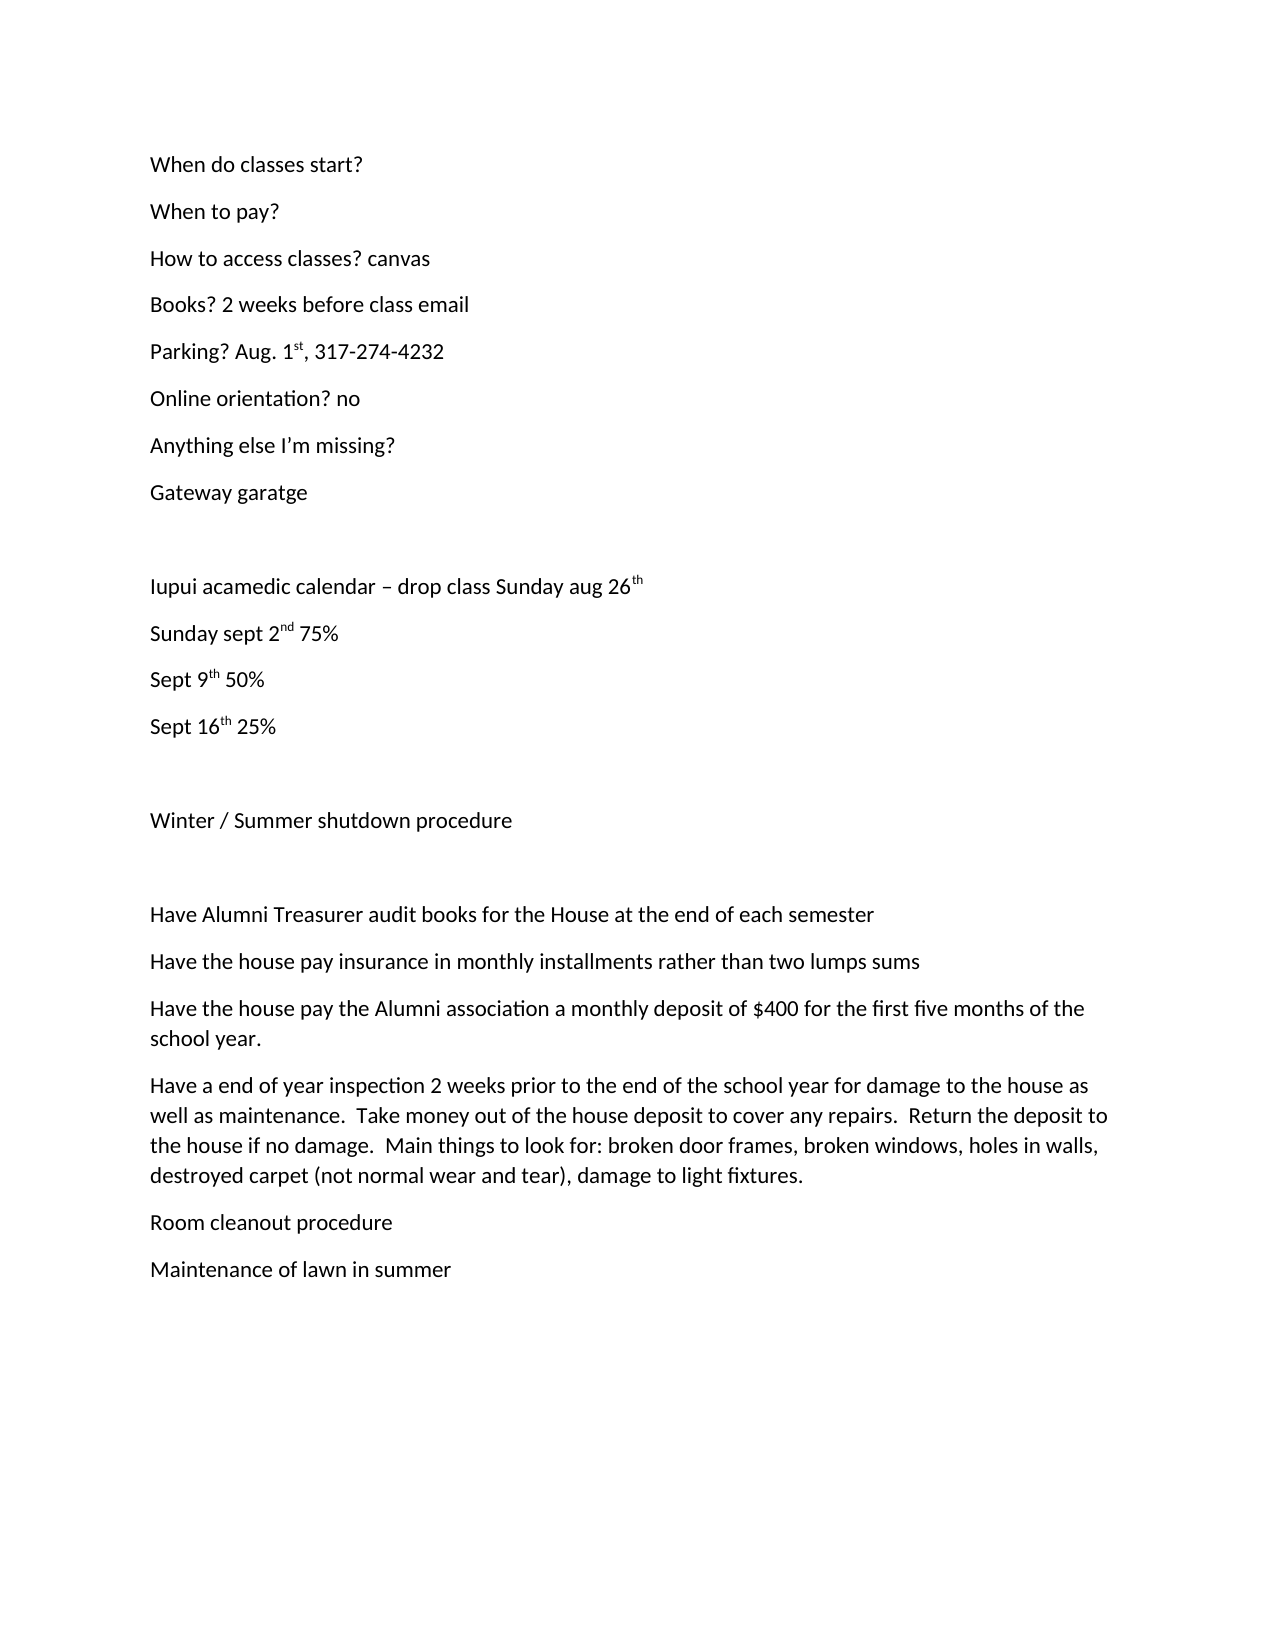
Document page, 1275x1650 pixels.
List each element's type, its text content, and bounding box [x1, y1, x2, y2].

text Room cleanout procedure [150, 1208, 1125, 1236]
text How to access classes? canvas [150, 244, 1125, 272]
text Sept 16th 25% [150, 712, 1125, 741]
text Have the house pay the Alumni association a monthly deposit of $400 for the first five months of the school year. [150, 994, 1125, 1052]
text Parking? Aug. 1st, 317-274-4232 [150, 337, 1125, 366]
text Online orientation? no [150, 384, 1125, 412]
text Sept 9th 50% [150, 666, 1125, 694]
text When do classes start? [150, 150, 1125, 178]
text Winter / Summer shutdown procedure [150, 806, 1125, 834]
text Have Alumni Treasurer audit books for the House at the end of each semester [150, 900, 1125, 928]
text Maintenance of lawn in summer [150, 1255, 1125, 1283]
text Have the house pay insurance in monthly installments rather than two lumps sums [150, 947, 1125, 975]
text Anything else I’m missing? [150, 431, 1125, 459]
text Sunday sept 2nd 75% [150, 619, 1125, 647]
text Books? 2 weeks before class email [150, 291, 1125, 319]
text Iupui acamedic calendar – drop class Sunday aug 26th [150, 572, 1125, 600]
text Have a end of year inspection 2 weeks prior to the end of the school year for damage to the house as well as maintenance. Take money out of the house deposit to cover any repairs. Return the deposit to the house if no damage. Main things to look for: broken door frames, broken windows, holes in walls, destroyed carpet (not normal wear and tear), damage to light fixtures. [150, 1071, 1125, 1189]
text Gateway garatge [150, 478, 1125, 506]
text When to pay? [150, 197, 1125, 225]
